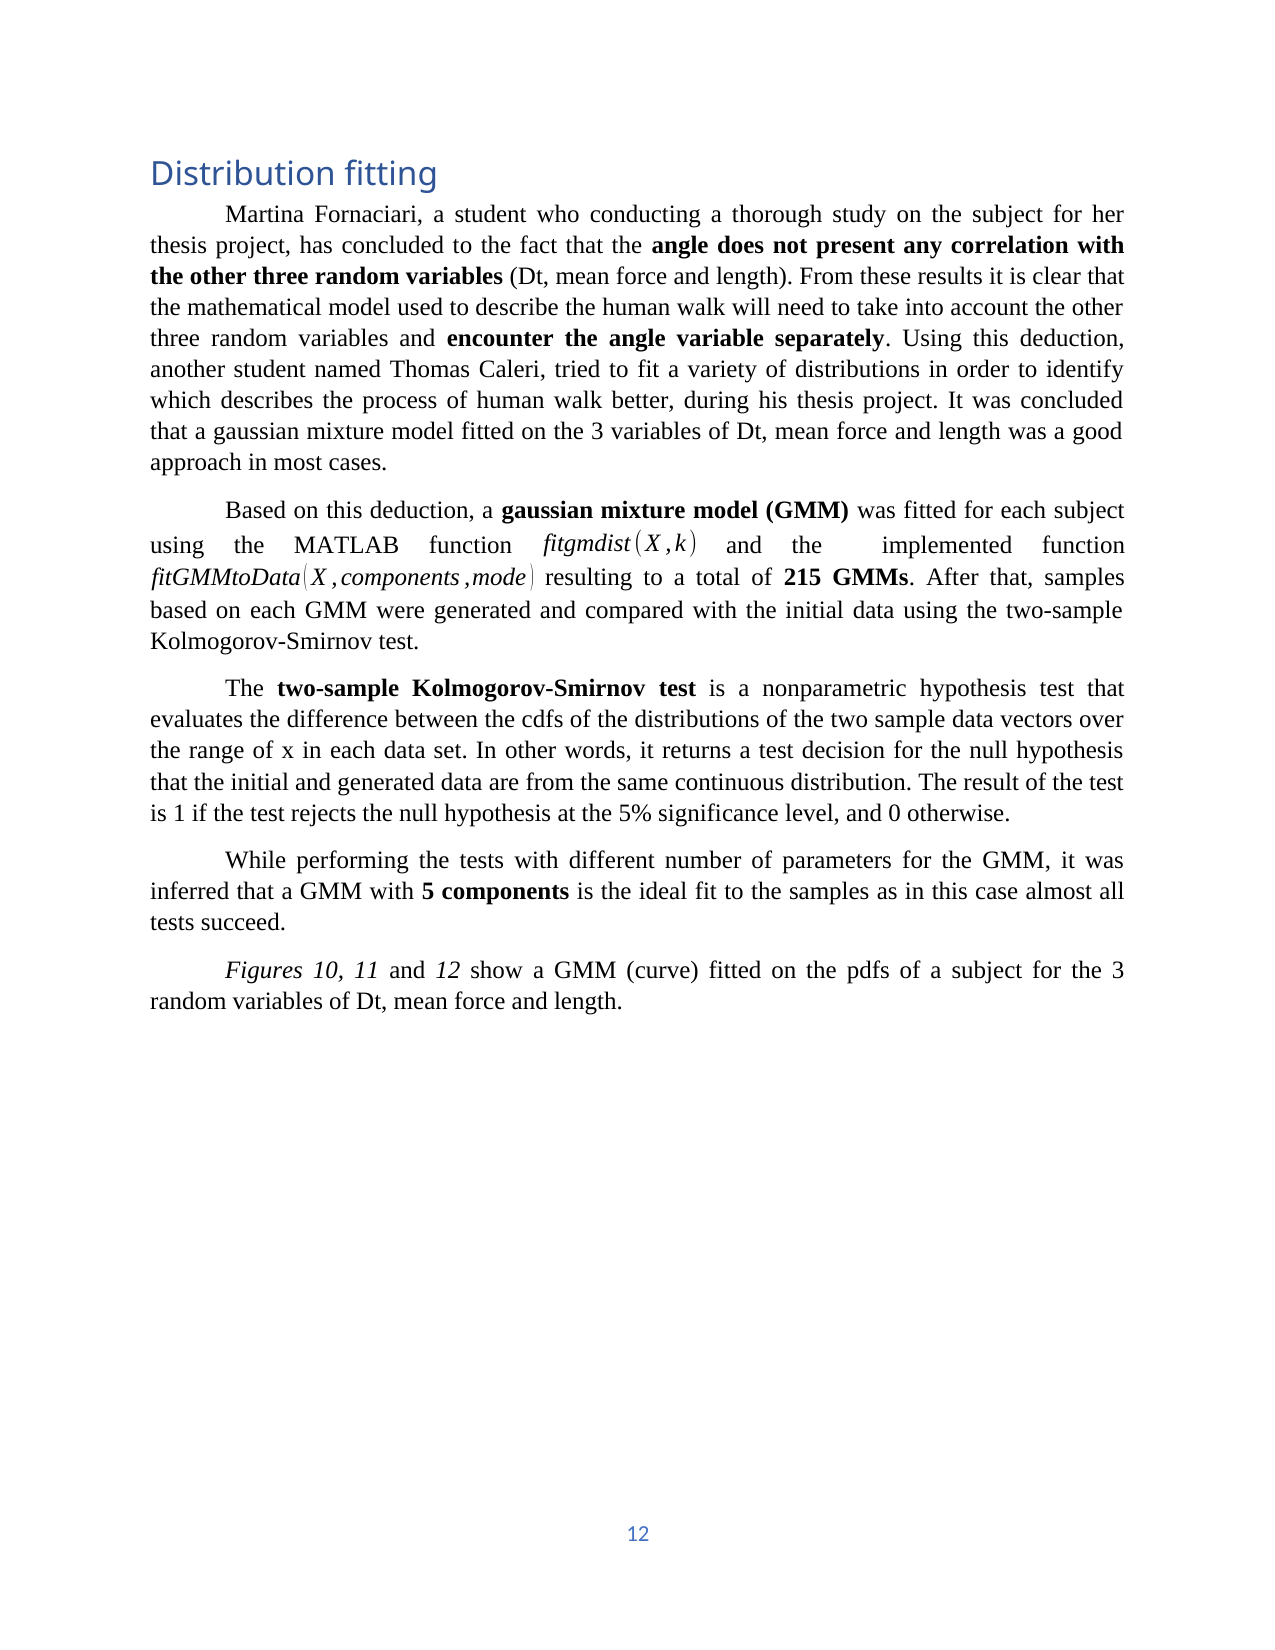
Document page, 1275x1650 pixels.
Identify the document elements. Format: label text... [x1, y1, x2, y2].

text Martina Fornaciari, a student who conducting a thorough study on the subject for her thesis project, has concluded to the fact that the angle does not present any correlation with the other three random variables (Dt, mean force and length). From these results it is clear that the mathematical model used to describe the human walk will need to take into account the other three random variables and encounter the angle variable separately. Using this deduction, another student named Thomas Caleri, tried to fit a variety of distributions in order to identify which describes the process of human walk better, during his thesis project. It was concluded that a gaussian mixture model fitted on the 3 variables of Dt, mean force and length was a good approach in most cases. [150, 199, 1125, 476]
text While performing the tests with different number of parameters for the GMM, it was inferred that a GMM with 5 components is the ideal fit to the samples as in this case almost all tests succeed. [150, 845, 1125, 936]
subtitle Distribution fitting [150, 150, 1125, 195]
text Based on this deduction, a gaussian mixture model (GMM) was fitted for each subject using the MATLAB function and the implemented function resulting to a total of 215 GMMs. After that, samples based on each GMM were generated and compared with the initial data using the two-sample Kolmogorov-Smirnov test. [150, 495, 1125, 654]
text The two-sample Kolmogorov-Smirnov test is a nonparametric hypothesis test that evaluates the difference between the cdfs of the distributions of the two sample data vectors over the range of x in each data set. In other words, it returns a test decision for the null hypothesis that the initial and generated data are from the same continuous distribution. The result of the test is 1 if the test rejects the null hypothesis at the 5% significance level, and 0 otherwise. [150, 673, 1125, 826]
text Figures 10, 11 and 12 show a GMM (curve) fitted on the pdfs of a subject for the 3 random variables of Dt, mean force and length. [150, 955, 1125, 1015]
